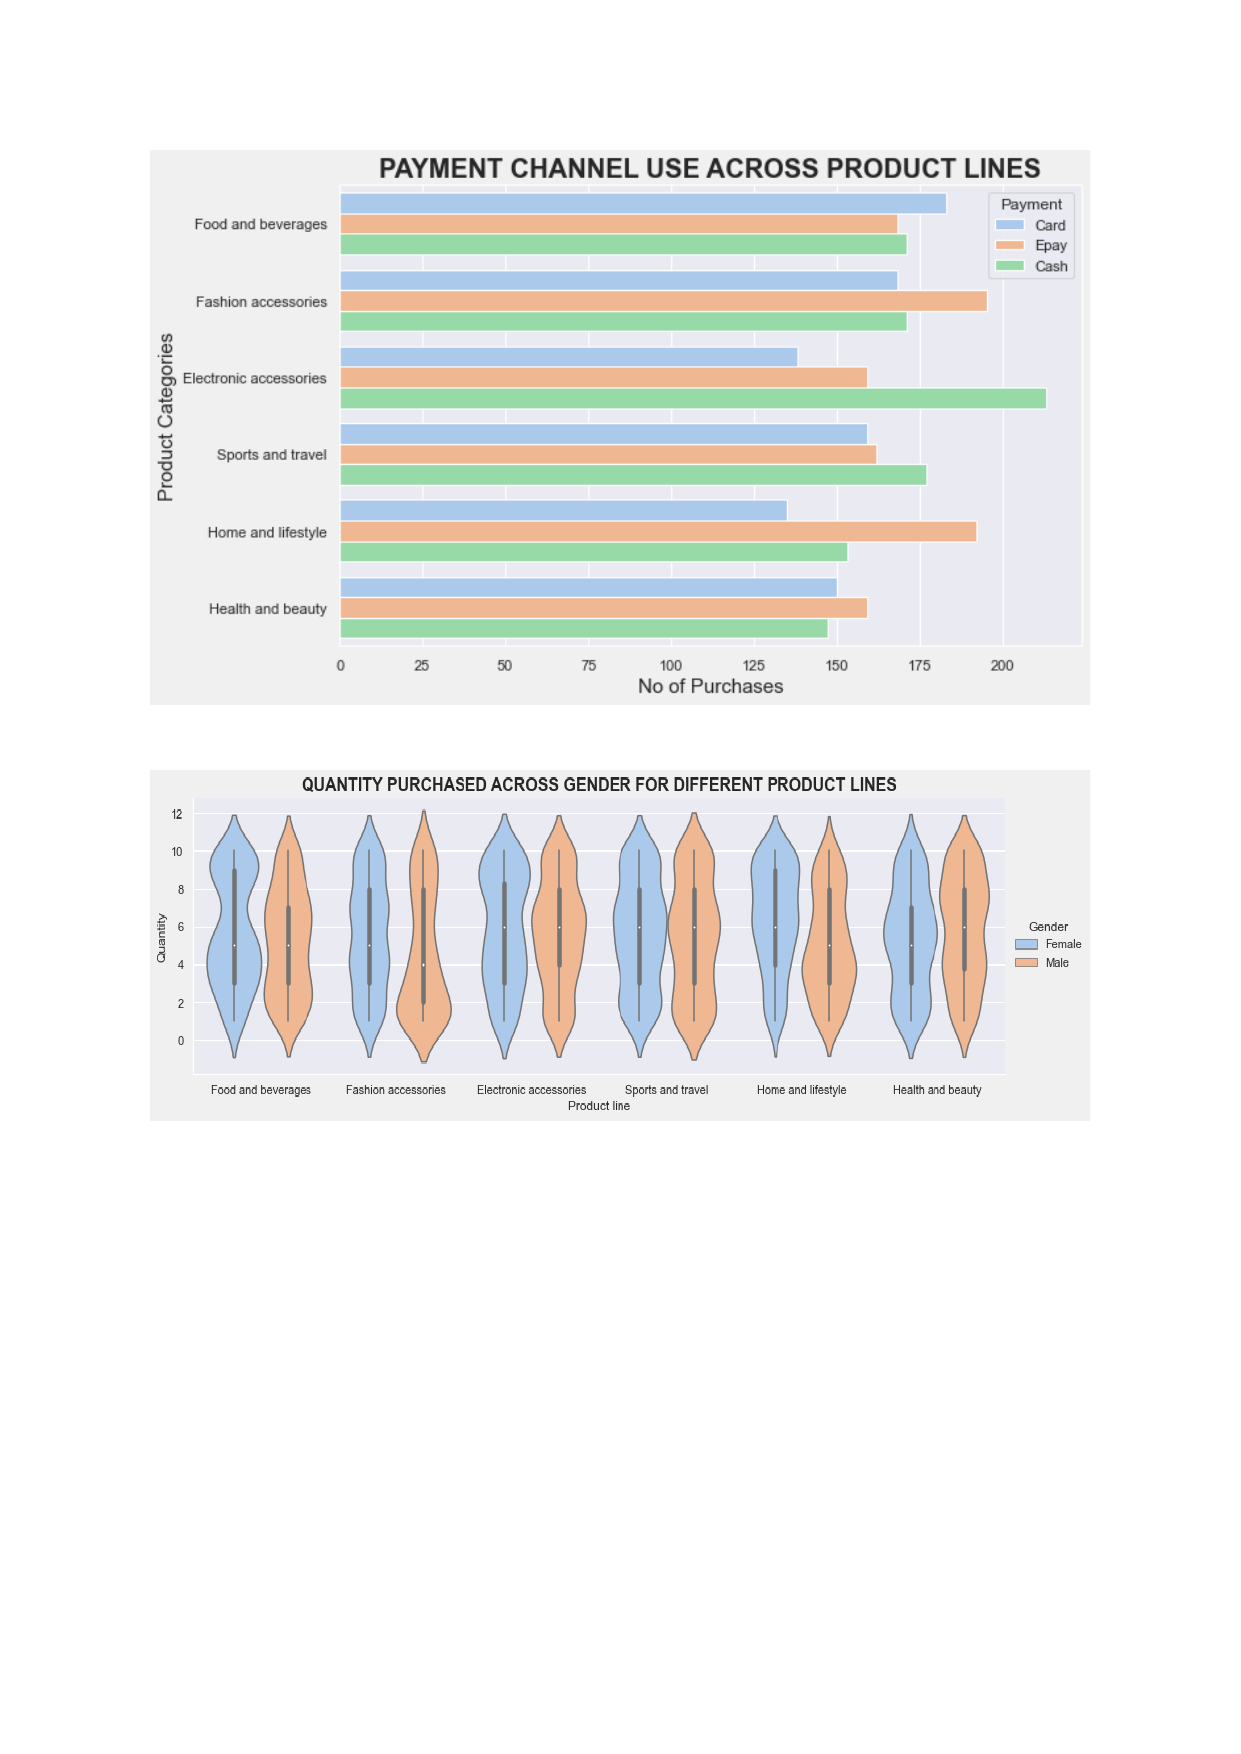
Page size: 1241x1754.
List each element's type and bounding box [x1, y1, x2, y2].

picture [150, 150, 1091, 705]
picture [150, 770, 1091, 1121]
